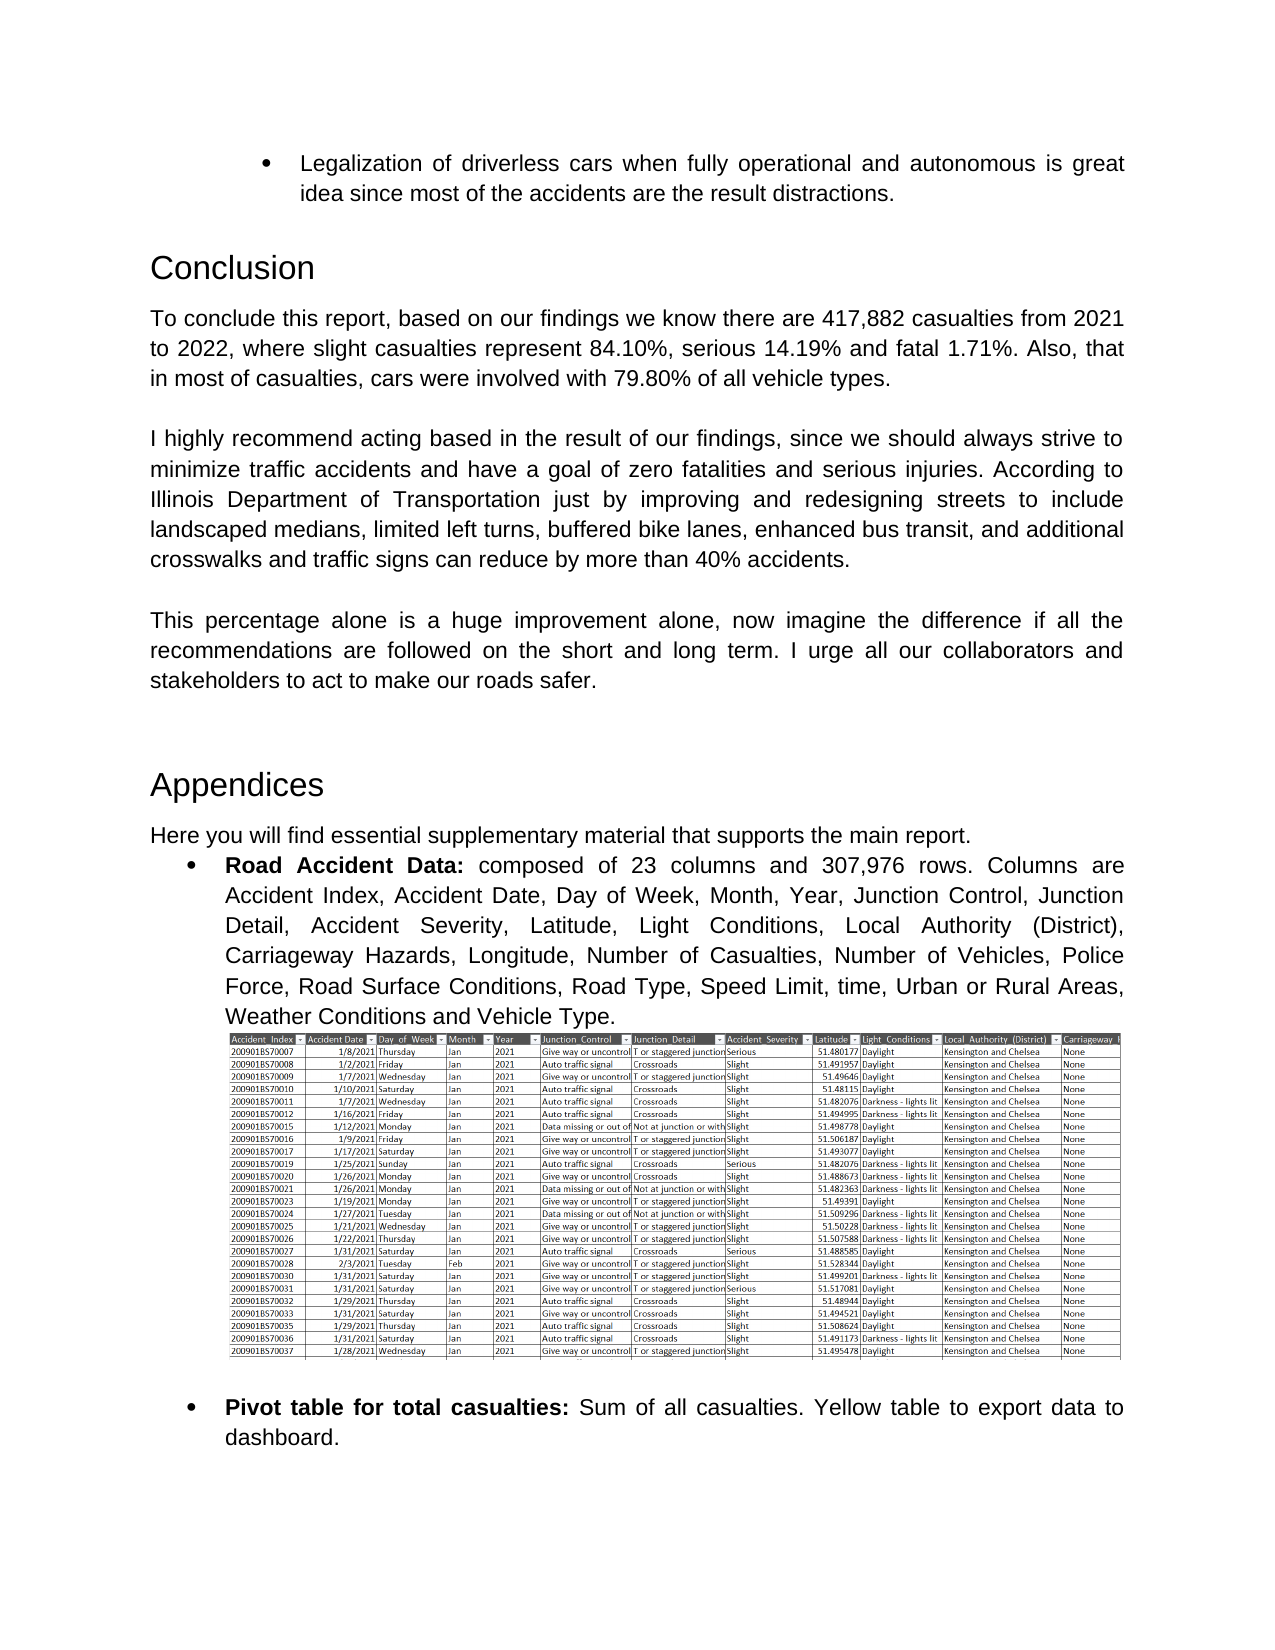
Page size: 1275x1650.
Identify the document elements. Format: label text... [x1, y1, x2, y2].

subtitle Appendices [150, 765, 1125, 803]
list Pivot table for total casualties: Sum of all casualties. Yellow table to export data to dashboard. [187, 1394, 1125, 1450]
list Legalization of driverless cars when fully operational and autonomous is great idea since most of the accidents are the result distractions. [262, 150, 1125, 207]
picture [229, 1033, 1121, 1360]
subtitle Conclusion [150, 248, 1125, 286]
list Road Accident Data: composed of 23 columns and 307,976 rows. Columns are Accident Index, Accident Date, Day of Week, Month, Year, Junction Control, Junction Detail, Accident Severity, Latitude, Light Conditions, Local Authority (District), Carriageway Hazards, Longitude, Number of Casualties, Number of Vehicles, Police Force, Road Surface Conditions, Road Type, Speed Limit, time, Urban or Rural Areas, Weather Conditions and Vehicle Type. [187, 852, 1125, 1029]
text I highly recommend acting based in the result of our findings, since we should always strive to minimize traffic accidents and have a goal of zero fatalities and serious injuries. According to Illinois Department of Transportation just by improving and redesigning streets to include landscaped medians, limited left turns, buffered bike lanes, enhanced bus transit, and additional crosswalks and traffic signs can reduce by more than 40% accidents. [150, 425, 1125, 573]
text Here you will find essential supplementary material that supports the main report. [150, 822, 1125, 848]
text To conclude this report, based on our findings we know there are 417,882 casualties from 2021 to 2022, where slight casualties represent 84.10%, serious 14.19% and fatal 1.71%. Also, that in most of casualties, cars were involved with 79.80% of all vehicle types. [150, 304, 1125, 391]
text This percentage alone is a huge improvement alone, now imagine the difference if all the recommendations are followed on the short and long term. I urge all our collaborators and stakeholders to act to make our roads safer. [150, 607, 1125, 693]
